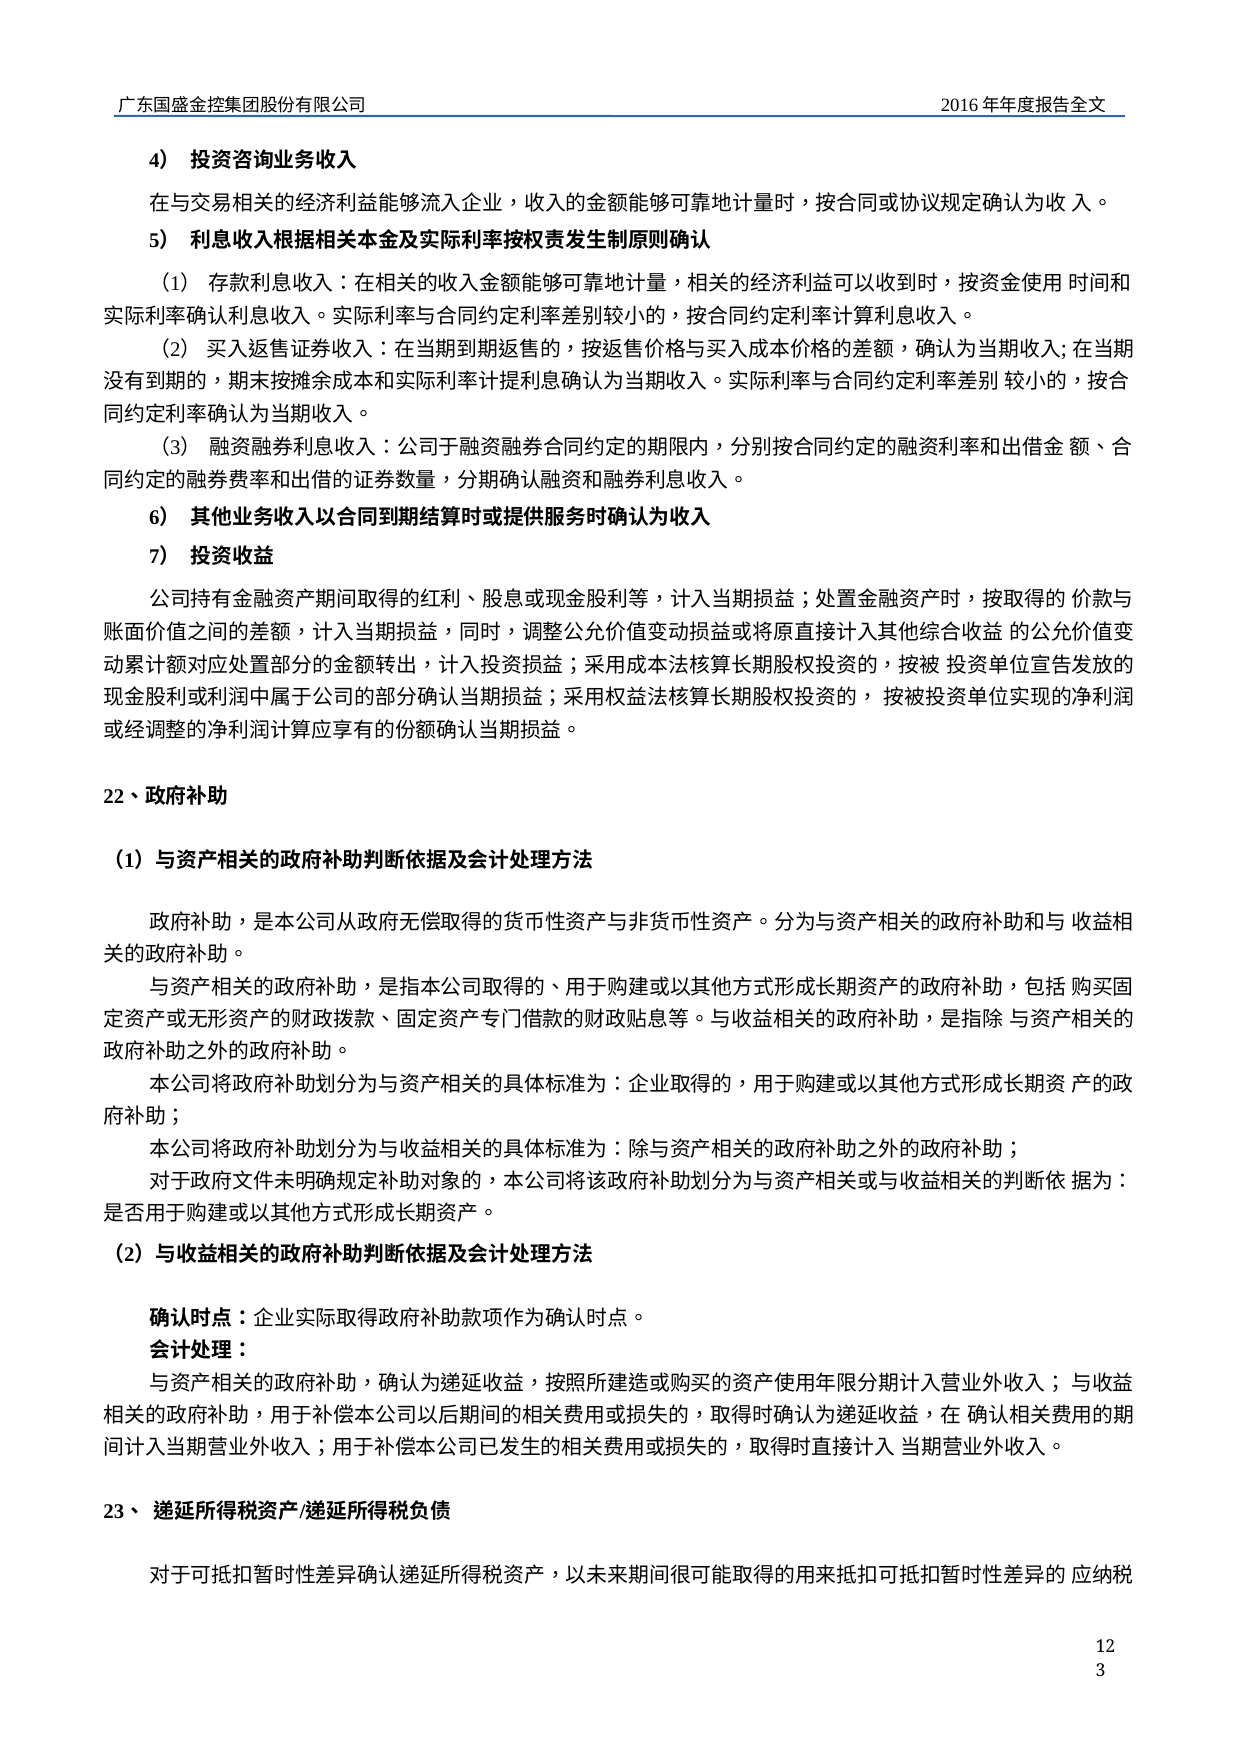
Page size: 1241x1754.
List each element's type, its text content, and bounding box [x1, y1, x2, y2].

text 本公司将政府补助划分为与收益相关的具体标准为：除与资产相关的政府补助之外的政府补助； [103, 1130, 1138, 1163]
text 政府补助，是本公司从政府无偿取得的货币性资产与非货币性资产。分为与资产相关的政府补助和与 收益相关的政府补助。 [103, 903, 1138, 968]
text 确认时点：企业实际取得政府补助款项作为确认时点。 [103, 1299, 1138, 1332]
text （2） 买入返售证券收入：在当期到期返售的，按返售价格与买入成本价格的差额，确认为当期收入; 在当期没有到期的，期末按摊余成本和实际利率计提利息确认为当期收入。实际利率与合同约定利率差别 较小的，按合同约定利率确认为当期收入。 [103, 330, 1138, 428]
text （1） 存款利息收入：在相关的收入金额能够可靠地计量，相关的经济利益可以收到时，按资金使用 时间和实际利率确认利息收入。实际利率与合同约定利率差别较小的，按合同约定利率计算利息收入。 [103, 264, 1138, 330]
text 对于政府文件未明确规定补助对象的，本公司将该政府补助划分为与资产相关或与收益相关的判断依 据为：是否用于购建或以其他方式形成长期资产。 [103, 1163, 1138, 1227]
text 在与交易相关的经济利益能够流入企业，收入的金额能够可靠地计量时，按合同或协议规定确认为收 入。 [103, 184, 1138, 217]
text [103, 1556, 1138, 1589]
text （1）与资产相关的政府补助判断依据及会计处理方法 [103, 841, 1138, 874]
text （2）与收益相关的政府补助判断依据及会计处理方法 [103, 1236, 1138, 1268]
text 会计处理： [103, 1332, 1138, 1364]
text 本公司将政府补助划分为与资产相关的具体标准为：企业取得的，用于购建或以其他方式形成长期资 产的政府补助； [103, 1065, 1138, 1130]
text （3） 融资融券利息收入：公司于融资融券合同约定的期限内，分别按合同约定的融资利率和出借金 额、合同约定的融券费率和出借的证券数量，分期确认融资和融券利息收入。 [103, 428, 1138, 494]
text 23、 递延所得税资产/递延所得税负债 [103, 1492, 1138, 1525]
text 公司持有金融资产期间取得的红利、股息或现金股利等，计入当期损益；处置金融资产时，按取得的 价款与账面价值之间的差额，计入当期损益，同时，调整公允价值变动损益或将原直接计入其他综合收益 的公允价值变动累计额对应处置部分的金额转出，计入投资损益；采用成本法核算长期股权投资的，按被 投资单位宣告发放的现金股利或利润中属于公司的部分确认当期损益；采用权益法核算长期股权投资的， 按被投资单位实现的净利润或经调整的净利润计算应享有的份额确认当期损益。 [103, 580, 1138, 744]
text 6） 其他业务收入以合同到期结算时或提供服务时确认为收入 [103, 502, 1138, 531]
text 与资产相关的政府补助，确认为递延收益，按照所建造或购买的资产使用年限分期计入营业外收入； 与收益相关的政府补助，用于补偿本公司以后期间的相关费用或损失的，取得时确认为递延收益，在 确认相关费用的期间计入当期营业外收入；用于补偿本公司已发生的相关费用或损失的，取得时直接计入 当期营业外收入。 [103, 1364, 1138, 1461]
text 7） 投资收益 [103, 541, 1138, 569]
text 22、政府补助 [103, 782, 1138, 810]
text 5） 利息收入根据相关本金及实际利率按权责发生制原则确认 [103, 225, 1138, 254]
text 与资产相关的政府补助，是指本公司取得的、用于购建或以其他方式形成长期资产的政府补助，包括 购买固定资产或无形资产的财政拨款、固定资产专门借款的财政贴息等。与收益相关的政府补助，是指除 与资产相关的政府补助之外的政府补助。 [103, 968, 1138, 1065]
text 4） 投资咨询业务收入 [103, 145, 1138, 173]
